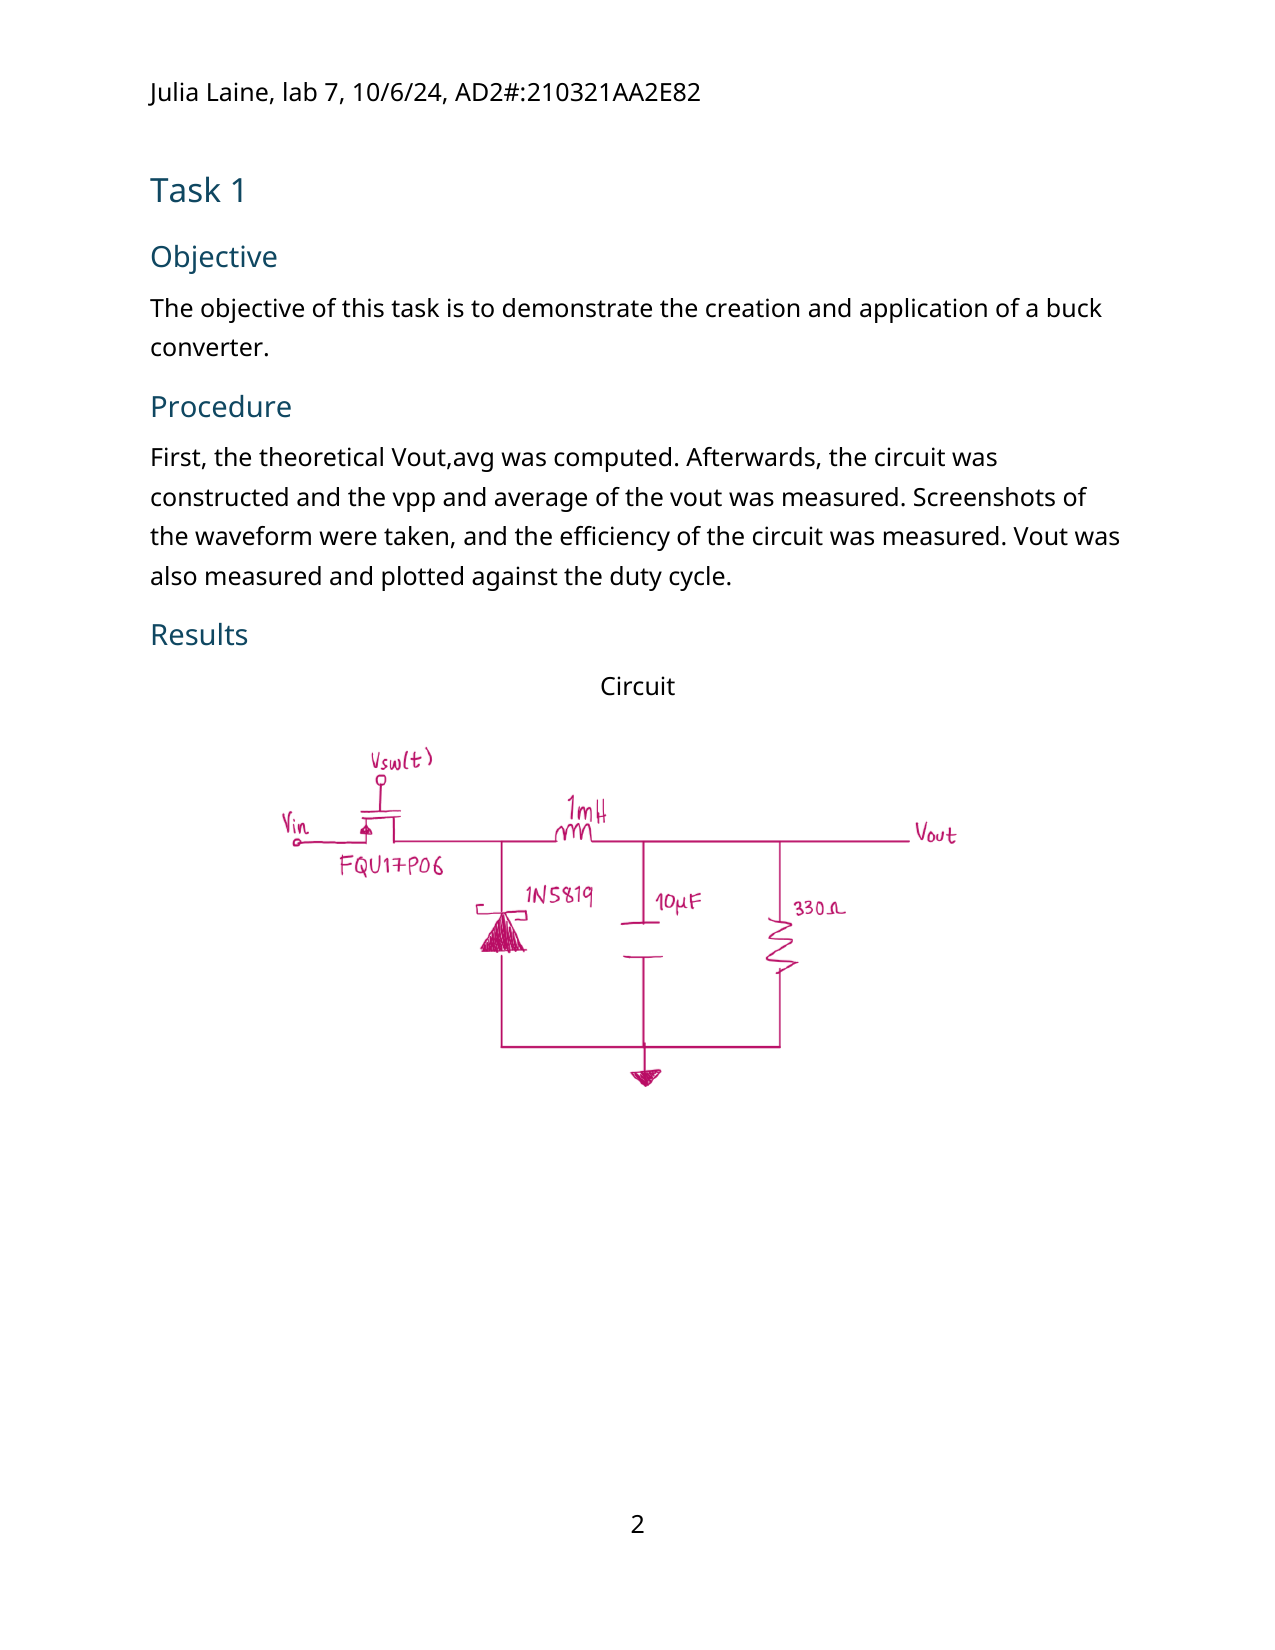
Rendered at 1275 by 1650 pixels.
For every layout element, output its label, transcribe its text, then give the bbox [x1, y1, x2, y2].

subtitle Task 1 [150, 167, 1125, 212]
subtitle Procedure [150, 386, 1125, 426]
subtitle Results [150, 615, 1125, 654]
text First, the theoretical Vout,avg was computed. Afterwards, the circuit was constructed and the vpp and average of the vout was measured. Screenshots of the waveform were taken, and the efficiency of the circuit was measured. Vout was also measured and plotted against the duty cycle. [150, 440, 1125, 593]
text Circuit [150, 669, 1125, 703]
picture [269, 725, 1006, 1109]
subtitle Objective [150, 236, 1125, 276]
text The objective of this task is to demonstrate the creation and application of a buck converter. [150, 290, 1125, 364]
